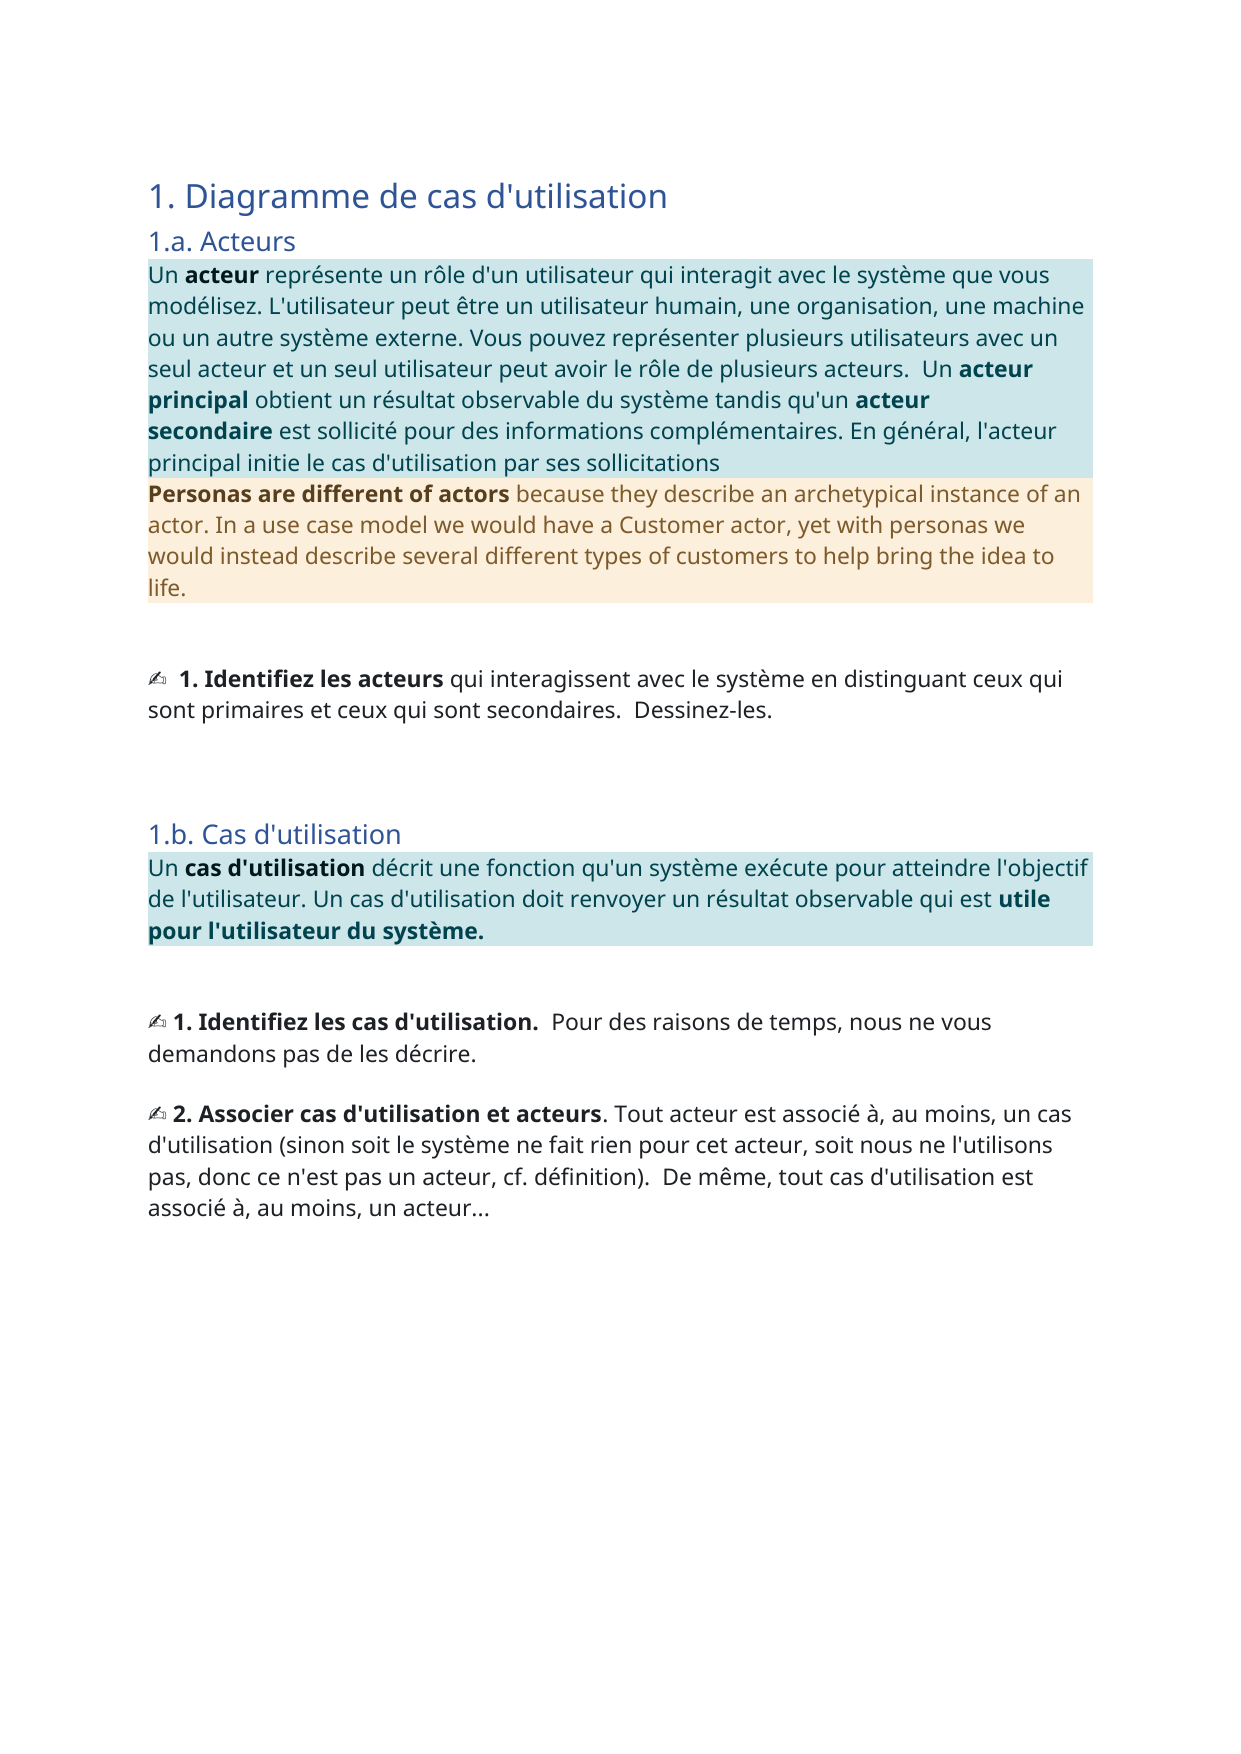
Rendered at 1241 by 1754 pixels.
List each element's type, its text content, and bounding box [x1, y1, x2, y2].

text Personas are different of actors because they describe an archetypical instance of an actor. In a use case model we would have a Customer actor, yet with personas we would instead describe several different types of customers to help bring the idea to life. [148, 478, 1093, 603]
text ✍️ 2. Associer cas d'utilisation et acteurs. Tout acteur est associé à, au moins, un cas d'utilisation (sinon soit le système ne fait rien pour cet acteur, soit nous ne l'utilisons pas, donc ce n'est pas un acteur, cf. définition). De même, tout cas d'utilisation est associé à, au moins, un acteur... [148, 1098, 1093, 1223]
subtitle 1. Diagramme de cas d'utilisation [148, 173, 1093, 218]
text ✍️ 1. Identifiez les cas d'utilisation. Pour des raisons de temps, nous ne vous demandons pas de les décrire. [148, 1006, 1093, 1069]
text ✍️ 1. Identifiez les acteurs qui interagissent avec le système en distinguant ceux qui sont primaires et ceux qui sont secondaires. Dessinez-les. [148, 663, 1093, 726]
subtitle 1.b. Cas d'utilisation [148, 815, 1093, 852]
subtitle 1.a. Acteurs [148, 222, 1093, 259]
text Un acteur représente un rôle d'un utilisateur qui interagit avec le système que vous modélisez. L'utilisateur peut être un utilisateur humain, une organisation, une machine ou un autre système externe. Vous pouvez représenter plusieurs utilisateurs avec un seul acteur et un seul utilisateur peut avoir le rôle de plusieurs acteurs. Un acteur principal obtient un résultat observable du système tandis qu'un acteur secondaire est sollicité pour des informations complémentaires. En général, l'acteur principal initie le cas d'utilisation par ses sollicitations [148, 259, 1093, 478]
text Un cas d'utilisation décrit une fonction qu'un système exécute pour atteindre l'objectif de l'utilisateur. Un cas d'utilisation doit renvoyer un résultat observable qui est utile pour l'utilisateur du système. [148, 852, 1093, 946]
